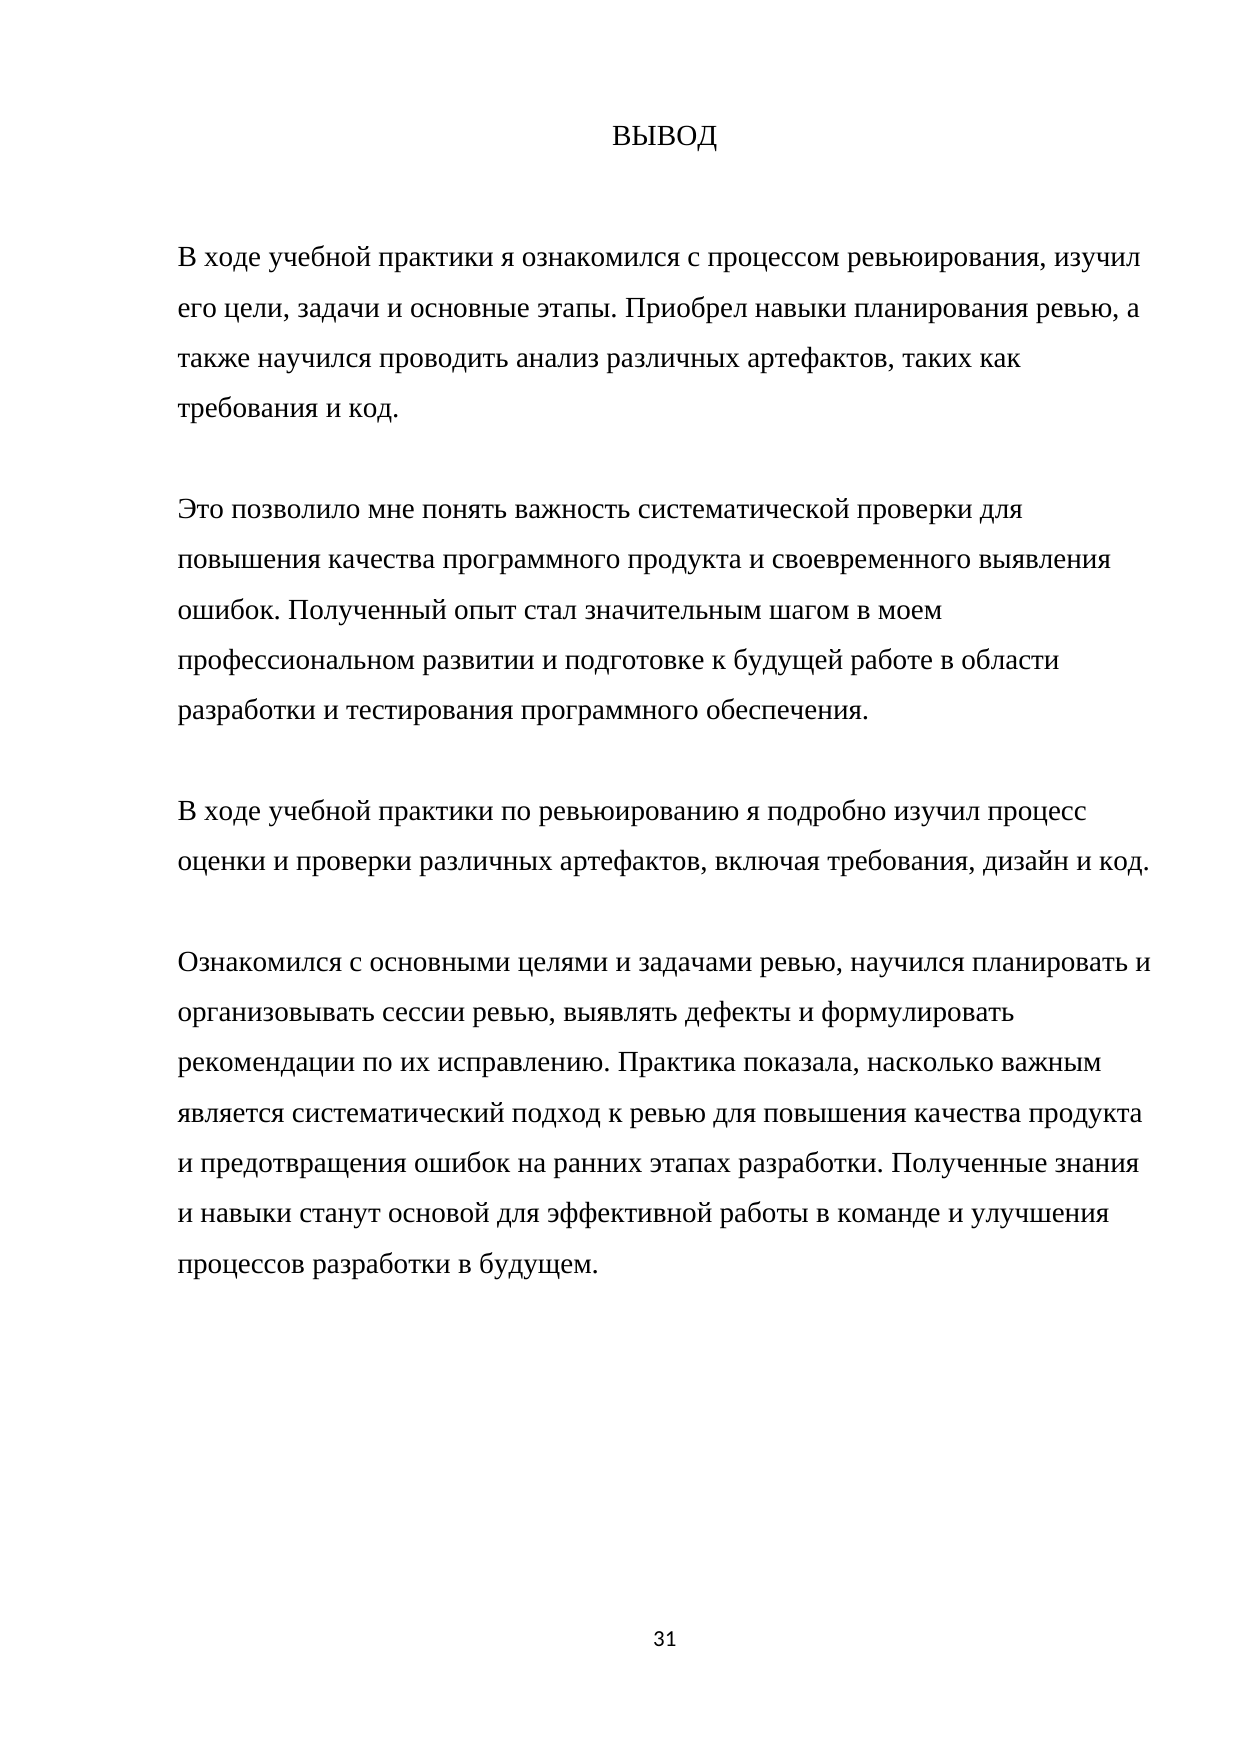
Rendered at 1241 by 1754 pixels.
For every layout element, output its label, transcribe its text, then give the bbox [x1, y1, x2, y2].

list ВЫВОД [177, 118, 1152, 152]
text В ходе учебной практики по ревьюированию я подробно изучил процесс оценки и проверки различных артефактов, включая требования, дизайн и код. [177, 793, 1152, 877]
text Это позволило мне понять важность систематической проверки для повышения качества программного продукта и своевременного выявления ошибок. Полученный опыт стал значительным шагом в моем профессиональном развитии и подготовке к будущей работе в области разработки и тестирования программного обеспечения. [177, 491, 1152, 726]
text В ходе учебной практики я ознакомился с процессом ревьюирования, изучил его цели, задачи и основные этапы. Приобрел навыки планирования ревью, а также научился проводить анализ различных артефактов, таких как требования и код. [177, 189, 1152, 424]
text Ознакомился с основными целями и задачами ревью, научился планировать и организовывать сессии ревью, выявлять дефекты и формулировать рекомендации по их исправлению. Практика показала, насколько важным является систематический подход к ревью для повышения качества продукта и предотвращения ошибок на ранних этапах разработки. Полученные знания и навыки станут основой для эффективной работы в команде и улучшения процессов разработки в будущем. [177, 944, 1152, 1372]
